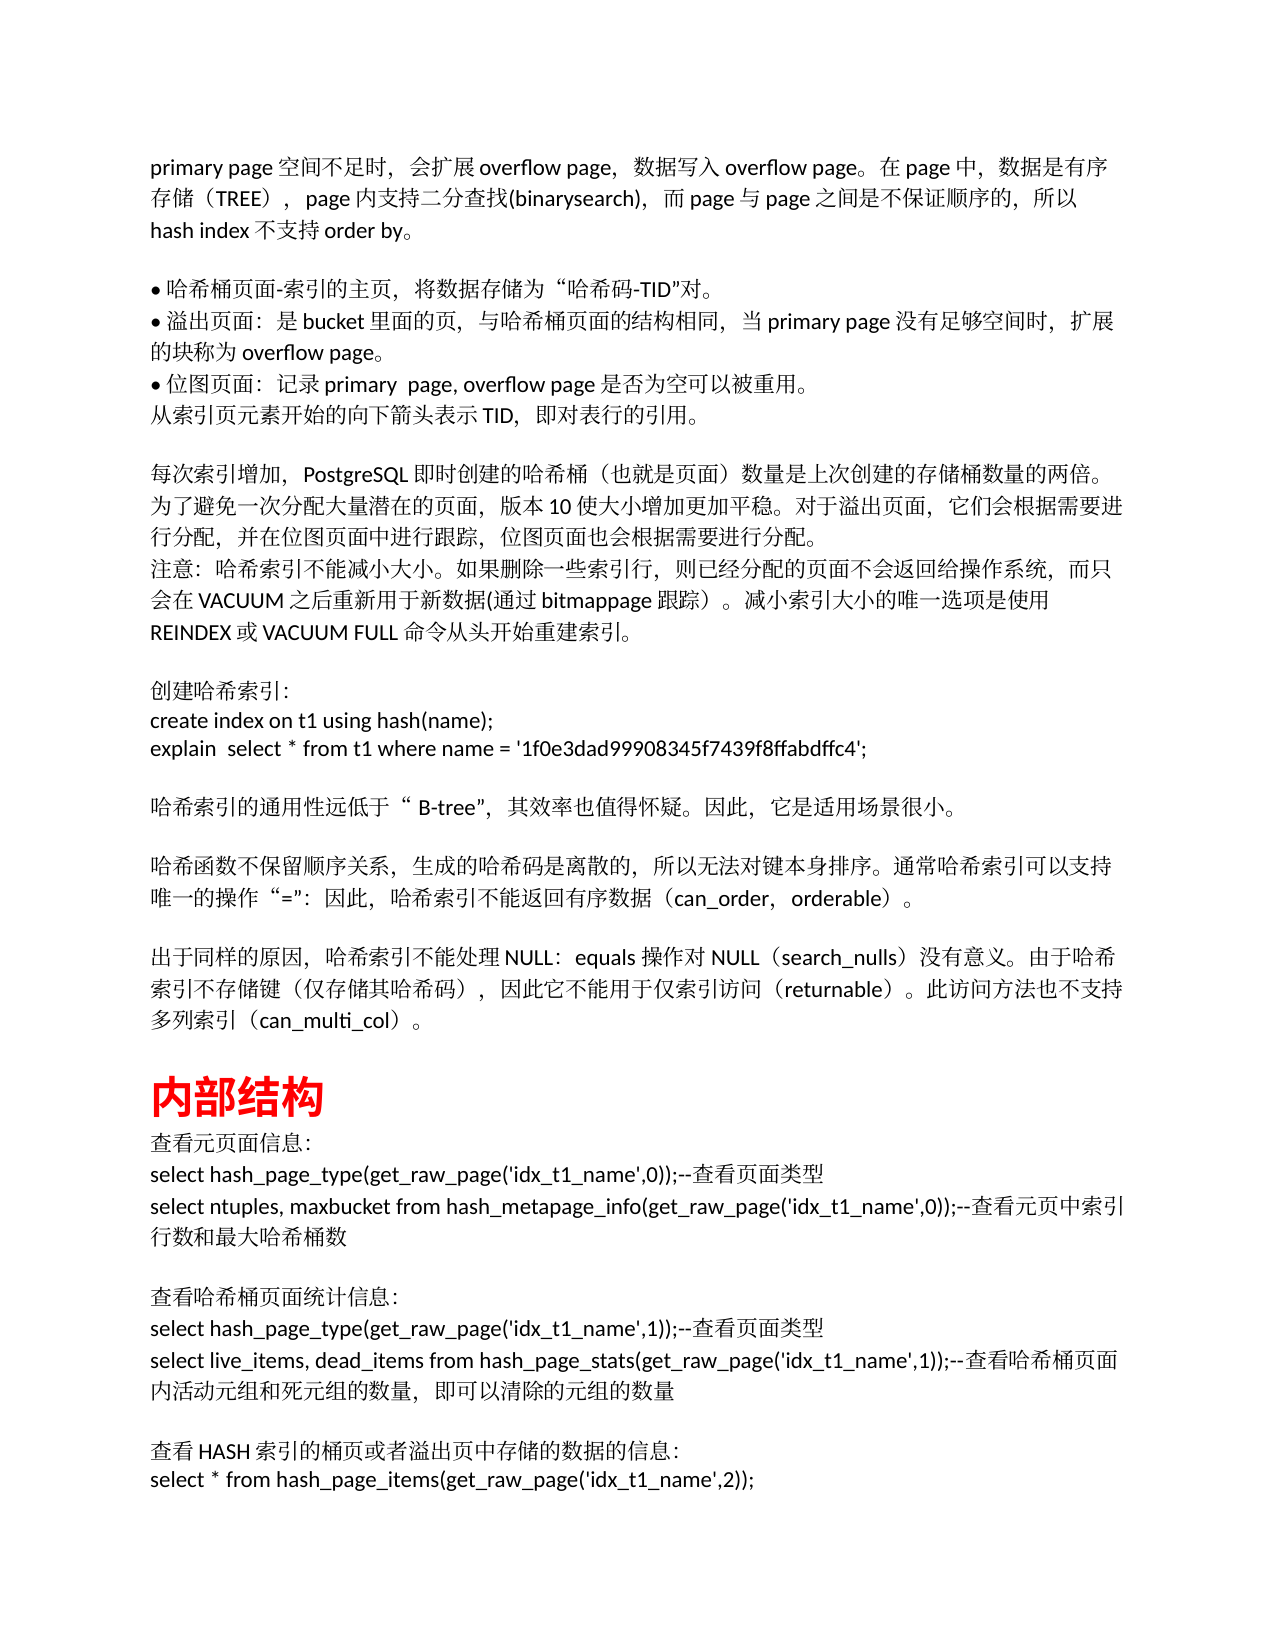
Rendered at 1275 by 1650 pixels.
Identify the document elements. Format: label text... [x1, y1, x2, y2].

text • 哈希桶页面-索引的主页，将数据存储为“哈希码-TID”对。 [150, 272, 1125, 304]
text select hash_page_type(get_raw_page('idx_t1_name',1));--查看页面类型 [150, 1311, 1125, 1343]
text select * from hash_page_items(get_raw_page('idx_t1_name',2)); [150, 1465, 1125, 1493]
text 每次索引增加，PostgreSQL即时创建的哈希桶（也就是页面）数量是上次创建的存储桶数量的两倍。为了避免一次分配大量潜在的页面，版本10使大小增加更加平稳。对于溢出页面，它们会根据需要进行分配，并在位图页面中进行跟踪，位图页面也会根据需要进行分配。 [150, 458, 1125, 552]
text 哈希索引的通用性远低于“ B-tree”，其效率也值得怀疑。因此，它是适用场景很小。 [150, 790, 1125, 821]
text 查看HASH索引的桶页或者溢出页中存储的数据的信息： [150, 1434, 1125, 1465]
text select live_items, dead_items from hash_page_stats(get_raw_page('idx_t1_name',1));--查看哈希桶页面内活动元组和死元组的数量，即可以清除的元组的数量 [150, 1343, 1125, 1406]
text select ntuples, maxbucket from hash_metapage_info(get_raw_page('idx_t1_name',0));--查看元页中索引行数和最大哈希桶数 [150, 1189, 1125, 1252]
text • 位图页面：记录primary page, overflow page是否为空可以被重用。 [150, 367, 1125, 398]
text create index on t1 using hash(name); [150, 706, 1125, 734]
text 创建哈希索引： [150, 674, 1125, 706]
text select hash_page_type(get_raw_page('idx_t1_name',0));--查看页面类型 [150, 1158, 1125, 1189]
text 查看元页面信息： [150, 1126, 1125, 1158]
text 查看哈希桶页面统计信息： [150, 1280, 1125, 1311]
text • 溢出页面：是bucket里面的页，与哈希桶页面的结构相同，当primary page没有足够空间时，扩展的块称为overflow page。 [150, 304, 1125, 367]
text 出于同样的原因，哈希索引不能处理NULL：equals 操作对NULL（search_nulls）没有意义。由于哈希索引不存储键（仅存储其哈希码），因此它不能用于仅索引访问（returnable）。此访问方法也不支持多列索引（can_multi_col）。 [150, 940, 1125, 1035]
text explain select * from t1 where name = '1f0e3dad99908345f7439f8ffabdffc4'; [150, 734, 1125, 762]
text 从索引页元素开始的向下箭头表示TID，即对表行的引用。 [150, 398, 1125, 430]
text 哈希函数不保留顺序关系，生成的哈希码是离散的，所以无法对键本身排序。通常哈希索引可以支持唯一的操作“=”：因此，哈希索引不能返回有序数据（can_order，orderable）。 [150, 849, 1125, 912]
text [150, 150, 1125, 244]
text 注意：哈希索引不能减小大小。如果删除一些索引行，则已经分配的页面不会返回给操作系统，而只会在VACUUM之后重新用于新数据(通过bitmappage跟踪）。减小索引大小的唯一选项是使用REINDEX或VACUUM FULL命令从头开始重建索引。 [150, 552, 1125, 646]
